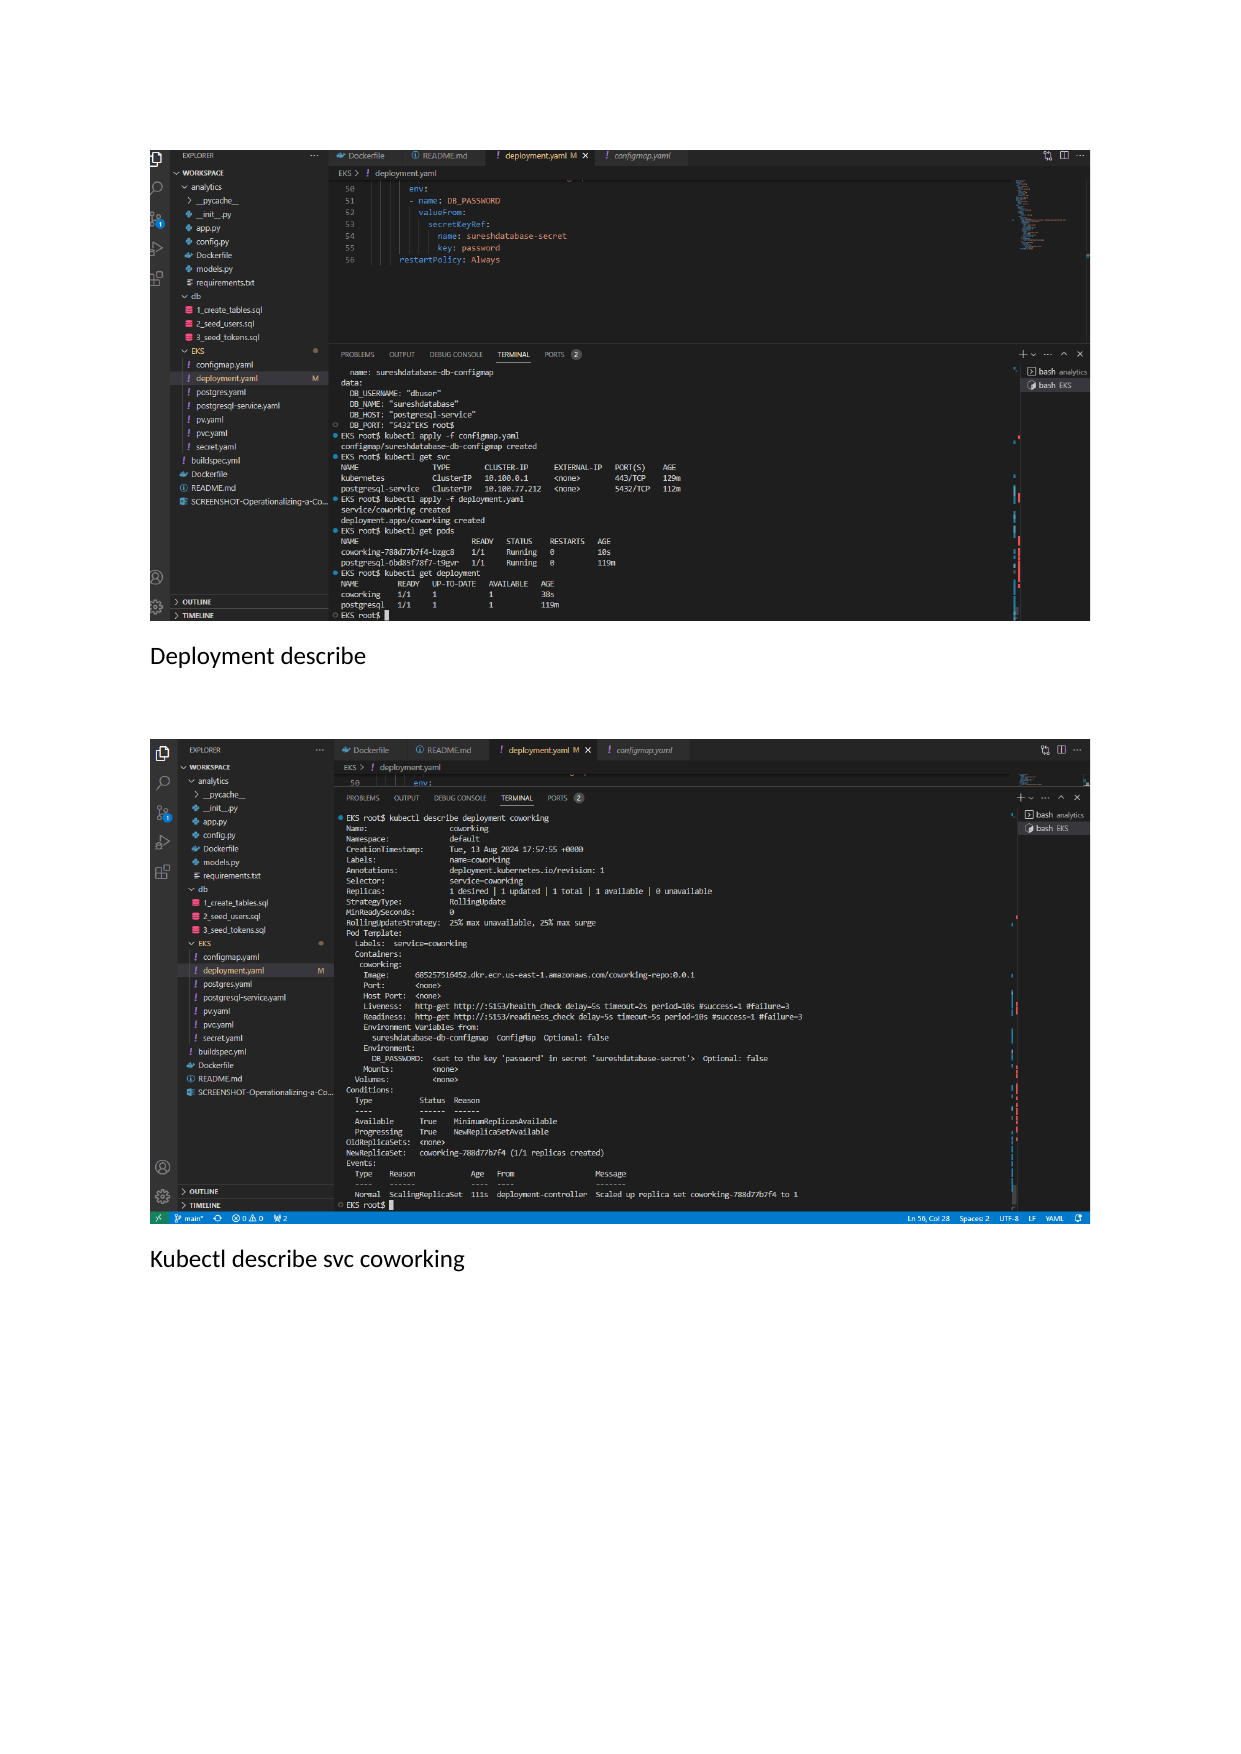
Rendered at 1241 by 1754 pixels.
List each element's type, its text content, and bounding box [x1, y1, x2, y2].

text Kubectl describe svc coworking [150, 1243, 1090, 1273]
picture [150, 739, 1091, 1224]
text Deployment describe [150, 640, 1090, 670]
picture [150, 150, 1091, 621]
